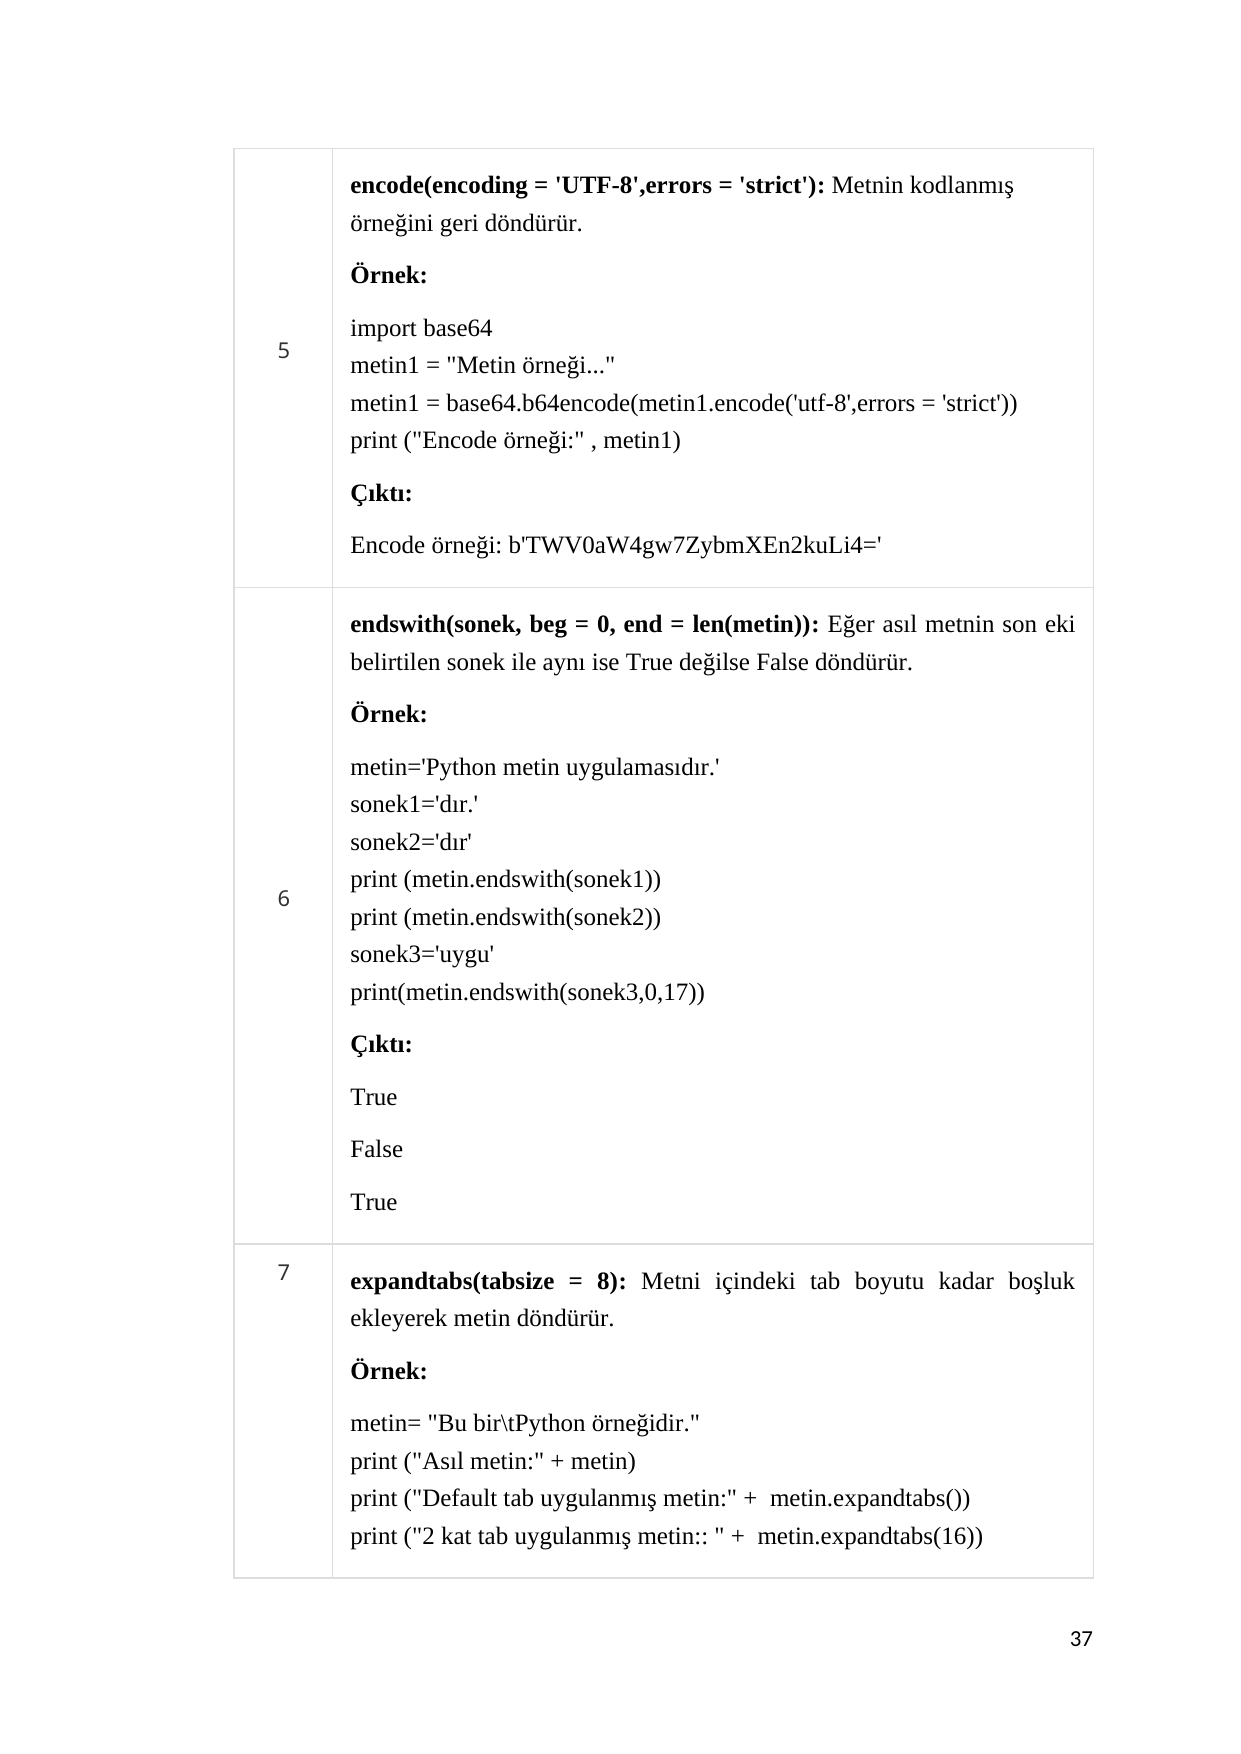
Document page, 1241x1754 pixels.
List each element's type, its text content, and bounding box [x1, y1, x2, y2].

table_cell encode(encoding = 'UTF-8',errors = 'strict'): Metnin kodlanmış örneğini geri döndürür. Örnek: import base64 metin1 = "Metin örneği..." metin1 = base64.b64encode(metin1.encode('utf-8',errors = 'strict')) print ("Encode örneği:" , metin1) Çıktı: Encode örneği: b'TWV0aW4gw7ZybmXEn2kuLi4=' [333, 149, 1093, 587]
table_cell endswith(sonek, beg = 0, end = len(metin)): Eğer asıl metnin son eki belirtilen sonek ile aynı ise True değilse False döndürür. Örnek: metin='Python metin uygulamasıdır.' sonek1='dır.' sonek2='dır' print (metin.endswith(sonek1)) print (metin.endswith(sonek2)) sonek3='uygu' print(metin.endswith(sonek3,0,17)) Çıktı: True False True [333, 588, 1093, 1243]
table_cell 6 [235, 588, 332, 1243]
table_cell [333, 1245, 1093, 1577]
table_cell 7 [235, 1245, 332, 1577]
table_cell 5 [235, 149, 332, 587]
